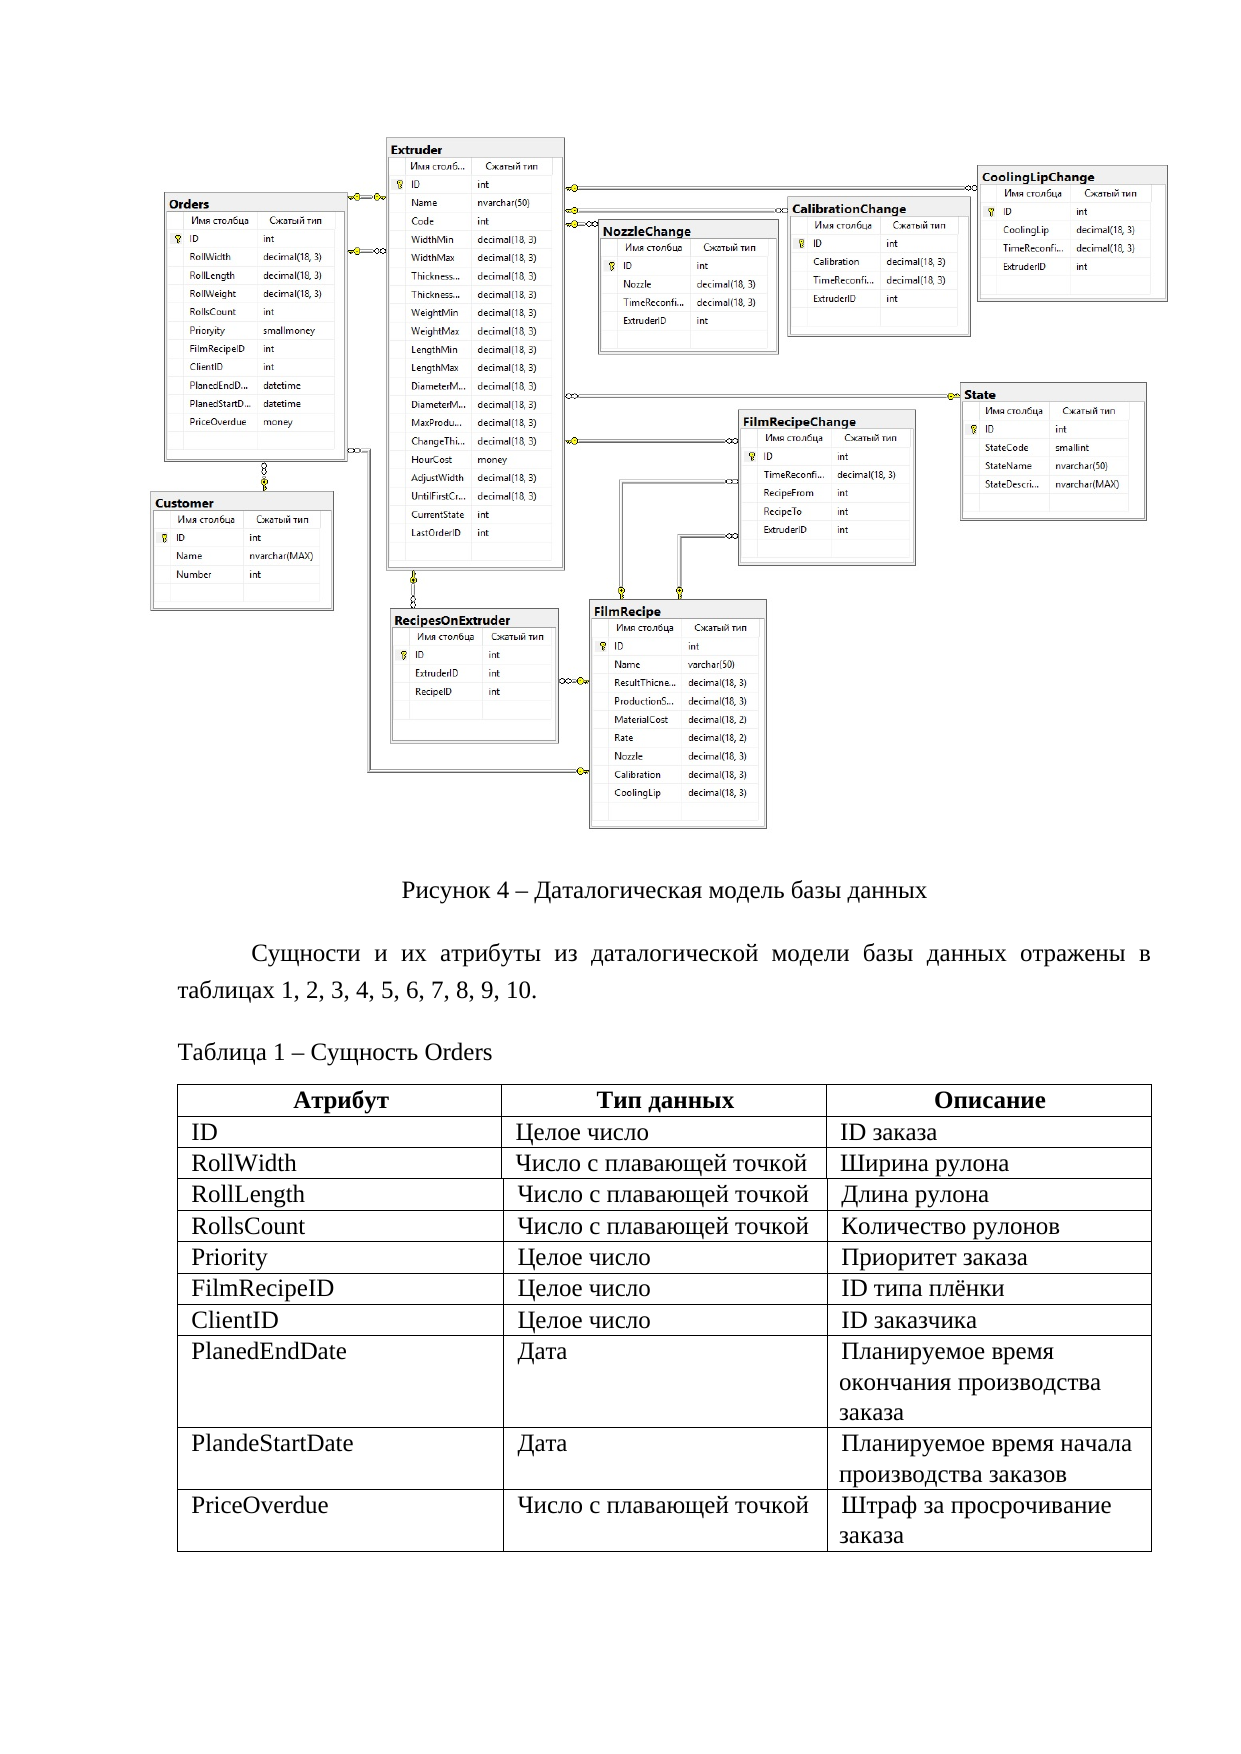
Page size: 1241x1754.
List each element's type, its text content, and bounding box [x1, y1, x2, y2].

table_cell ID [178, 1117, 501, 1147]
table_header Описание [827, 1085, 1151, 1116]
table_cell ID заказа [827, 1117, 1151, 1147]
text Таблица 1 – Сущность Orders [177, 1037, 1152, 1066]
table_cell Число с плавающей точкой [504, 1490, 827, 1551]
table_cell Число с плавающей точкой [504, 1211, 827, 1241]
table_cell FilmRecipeID [178, 1274, 503, 1304]
table_cell ID типа плёнки [828, 1274, 1151, 1304]
table_cell Целое число [504, 1242, 827, 1272]
table_cell Планируемое время начала производства заказов [828, 1428, 1151, 1489]
table_cell Priority [178, 1242, 503, 1272]
table_cell Дата [504, 1428, 827, 1489]
table_cell PlanedEndDate [178, 1336, 503, 1427]
text Рисунок 4 – Даталогическая модель базы данных [177, 875, 1152, 904]
table_cell Дата [504, 1336, 827, 1427]
table_cell Число с плавающей точкой [504, 1179, 827, 1210]
table_cell RollWidth [178, 1148, 501, 1178]
table_cell PriceOverdue [178, 1490, 503, 1551]
table_cell ClientID [178, 1305, 503, 1335]
text Сущности и их атрибуты из даталогической модели базы данных отражены в таблицах 1, 2, 3, 4, 5, 6, 7, 8, 9, 10. [177, 938, 1152, 1004]
table_cell Целое число [504, 1305, 827, 1335]
table_cell Приоритет заказа [828, 1242, 1151, 1272]
table_cell Штраф за просрочивание заказа [828, 1490, 1151, 1551]
table_cell Целое число [504, 1274, 827, 1304]
table_header Атрибут [178, 1085, 501, 1116]
table_cell RollsCount [178, 1211, 503, 1241]
table_cell Количество рулонов [828, 1211, 1151, 1241]
table_cell Длина рулона [828, 1179, 1151, 1210]
table_cell ID заказчика [828, 1305, 1151, 1335]
table_cell Число с плавающей точкой [502, 1148, 826, 1178]
table_header Тип данных [502, 1085, 826, 1116]
picture [147, 118, 1177, 842]
table_cell PlandeStartDate [178, 1428, 503, 1489]
table_cell Планируемое время окончания производства заказа [828, 1336, 1151, 1427]
table_cell Ширина рулона [827, 1148, 1151, 1178]
table_cell Целое число [502, 1117, 826, 1147]
table_cell RollLength [178, 1179, 503, 1210]
